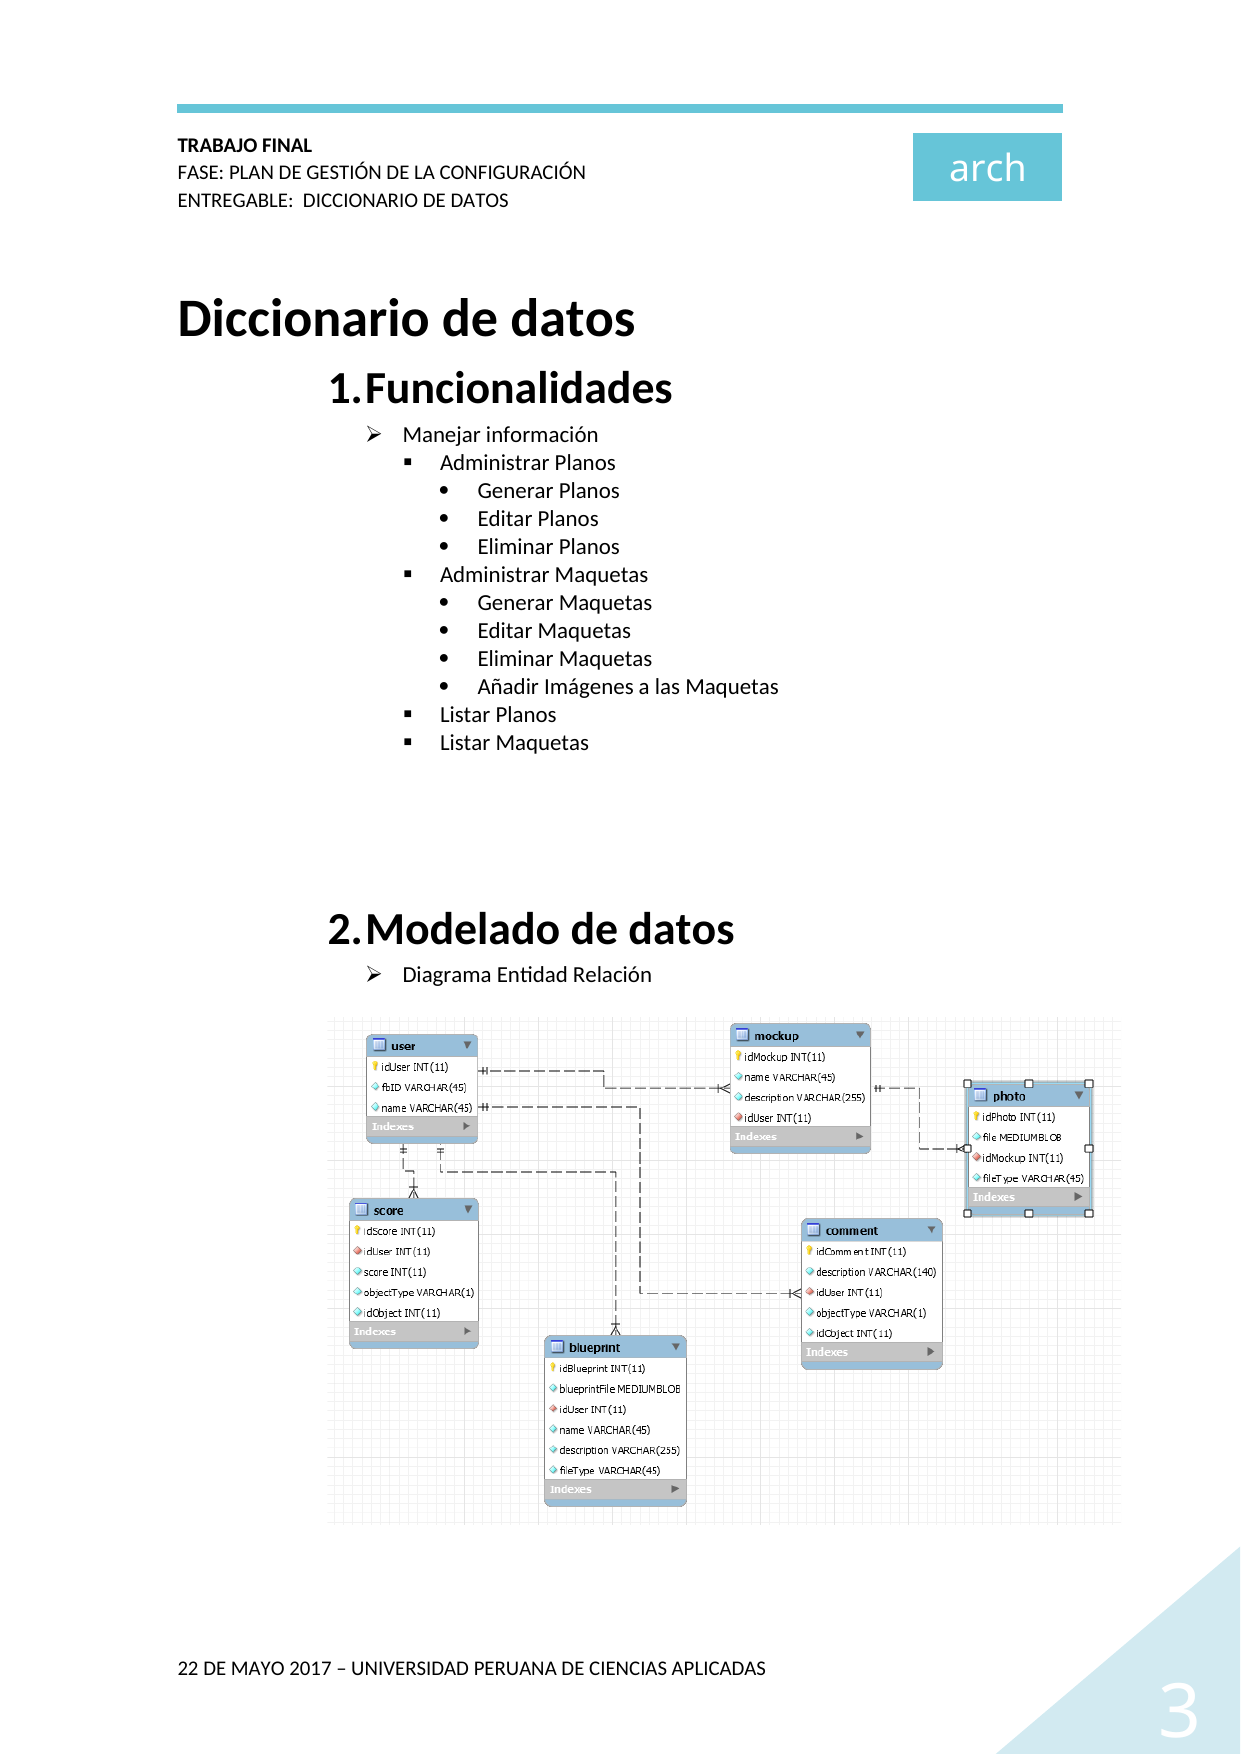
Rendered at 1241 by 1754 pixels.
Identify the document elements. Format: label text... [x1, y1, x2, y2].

list Editar Planos [440, 504, 1063, 532]
subtitle Modelado de datos [327, 900, 1063, 956]
list Administrar Maquetas [402, 560, 1063, 588]
list Listar Maquetas [402, 728, 1063, 756]
picture [327, 1017, 1122, 1525]
list Eliminar Maquetas [440, 644, 1063, 672]
list Diagrama Entidad Relación [365, 961, 1063, 1017]
list Generar Maquetas [440, 588, 1063, 616]
subtitle Diccionario de datos [177, 284, 1063, 350]
list Editar Maquetas [440, 616, 1063, 644]
list Añadir Imágenes a las Maquetas [440, 672, 1063, 700]
list Generar Planos [440, 476, 1063, 504]
list Eliminar Planos [440, 532, 1063, 560]
subtitle Funcionalidades [327, 359, 1063, 415]
list Manejar información [365, 420, 1063, 448]
list Listar Planos [402, 700, 1063, 728]
list Administrar Planos [402, 448, 1063, 476]
